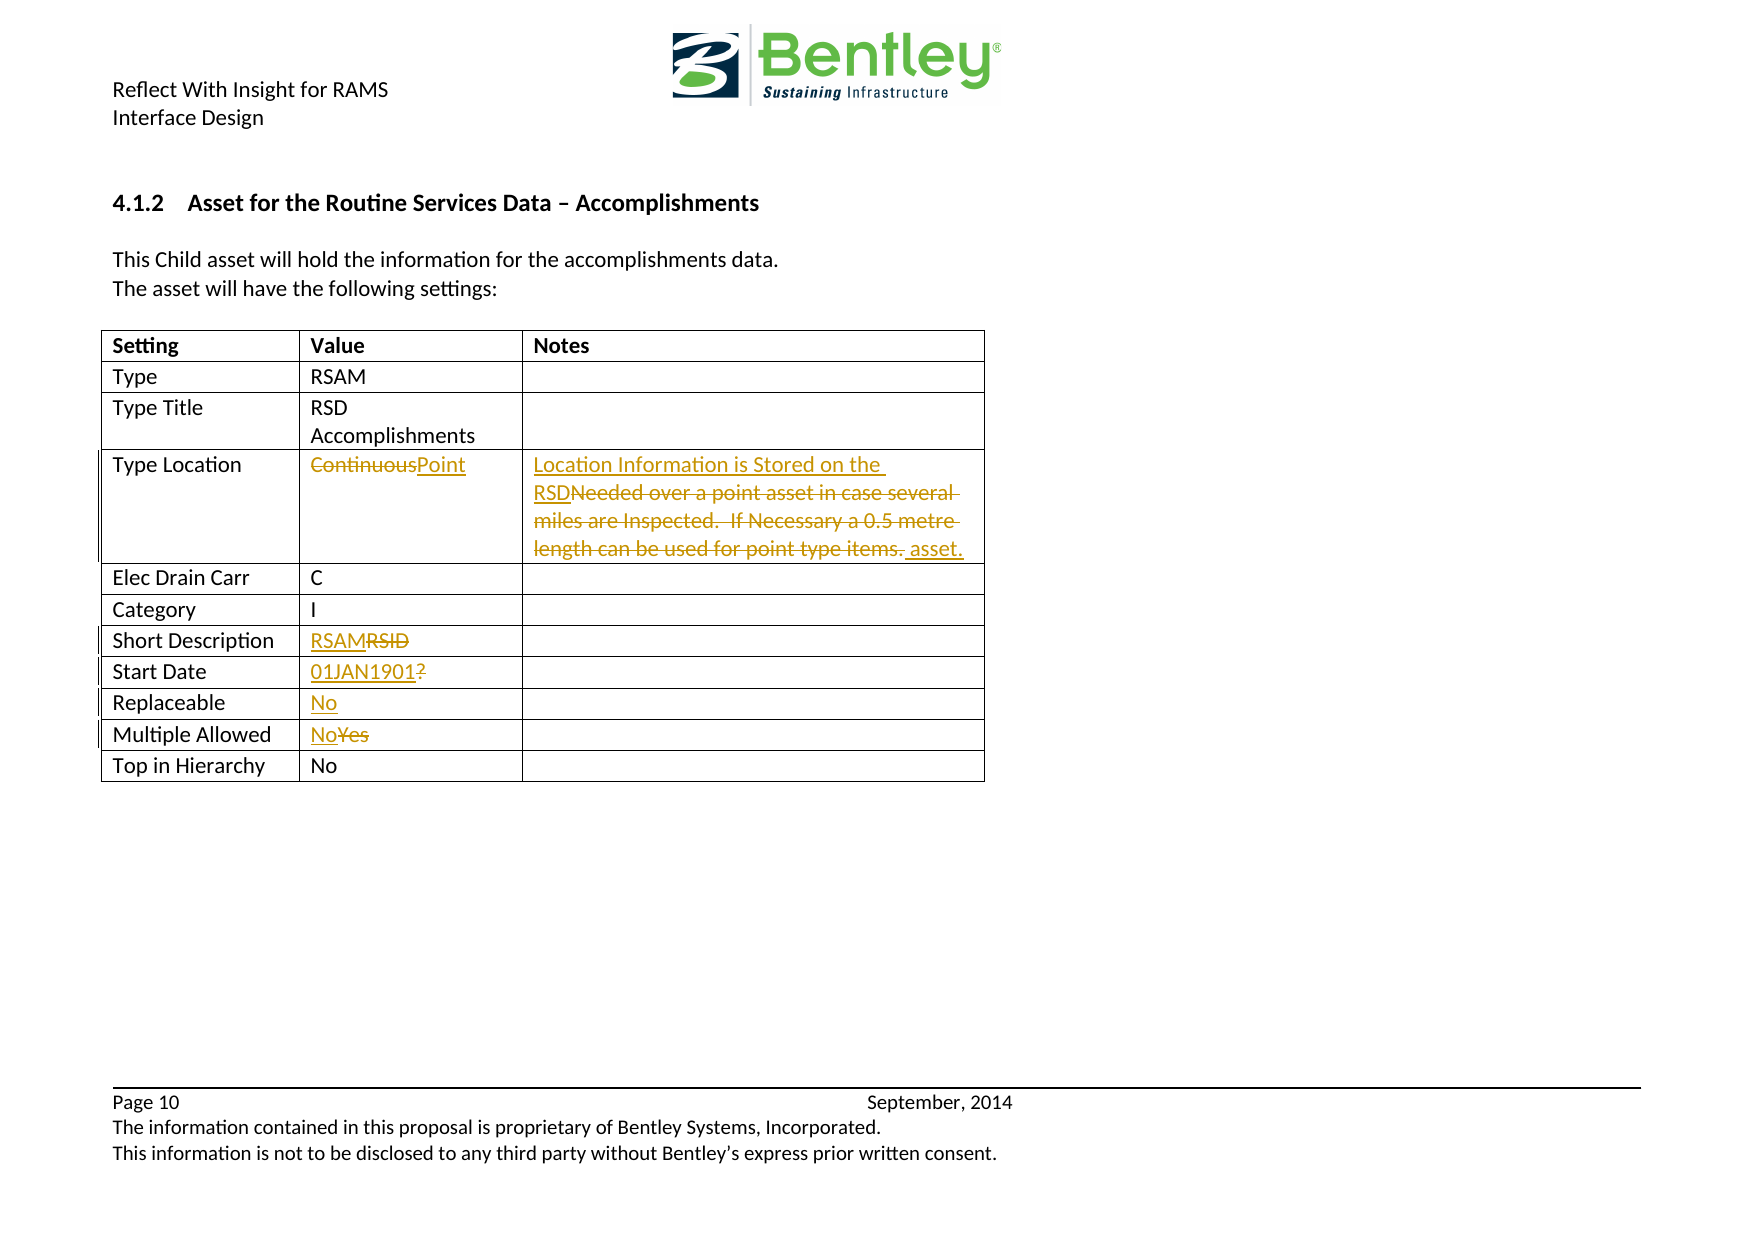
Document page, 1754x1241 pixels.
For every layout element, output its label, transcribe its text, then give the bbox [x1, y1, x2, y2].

table_header Setting [102, 331, 299, 361]
table_cell [300, 450, 522, 562]
table_cell [523, 751, 984, 781]
table_cell [523, 362, 984, 392]
table_cell Type [102, 362, 299, 392]
table_cell [523, 450, 984, 562]
table_cell [300, 626, 522, 656]
table_cell [523, 564, 984, 594]
table_cell Multiple Allowed [102, 720, 299, 750]
subtitle Asset for the Routine Services Data – Accomplishments [112, 187, 1641, 218]
table_header Notes [523, 331, 984, 361]
table_cell Short Description [102, 626, 299, 656]
table_cell Category [102, 595, 299, 625]
table_cell I [300, 595, 522, 625]
table_cell Type Location [102, 450, 299, 562]
table_cell [523, 626, 984, 656]
table_cell [523, 657, 984, 687]
table_cell Start Date [102, 657, 299, 687]
table_cell [300, 657, 522, 687]
table_cell Replaceable [102, 689, 299, 719]
picture [672, 24, 1002, 106]
table_cell Top in Hierarchy [102, 751, 299, 781]
table_cell RSD Accomplishments [300, 393, 522, 449]
table_cell RSAM [300, 362, 522, 392]
table_header Value [300, 331, 522, 361]
table_cell Type Title [102, 393, 299, 449]
table_cell [523, 720, 984, 750]
table_cell [300, 689, 522, 719]
table_cell [523, 595, 984, 625]
table_cell [523, 393, 984, 449]
table_cell No [300, 751, 522, 781]
table_cell [300, 720, 522, 750]
text This Child asset will hold the information for the accomplishments data. [112, 246, 1641, 274]
table_cell [523, 689, 984, 719]
table_cell C [300, 564, 522, 594]
text The asset will have the following settings: [112, 274, 1641, 302]
table_cell Elec Drain Carr [102, 564, 299, 594]
